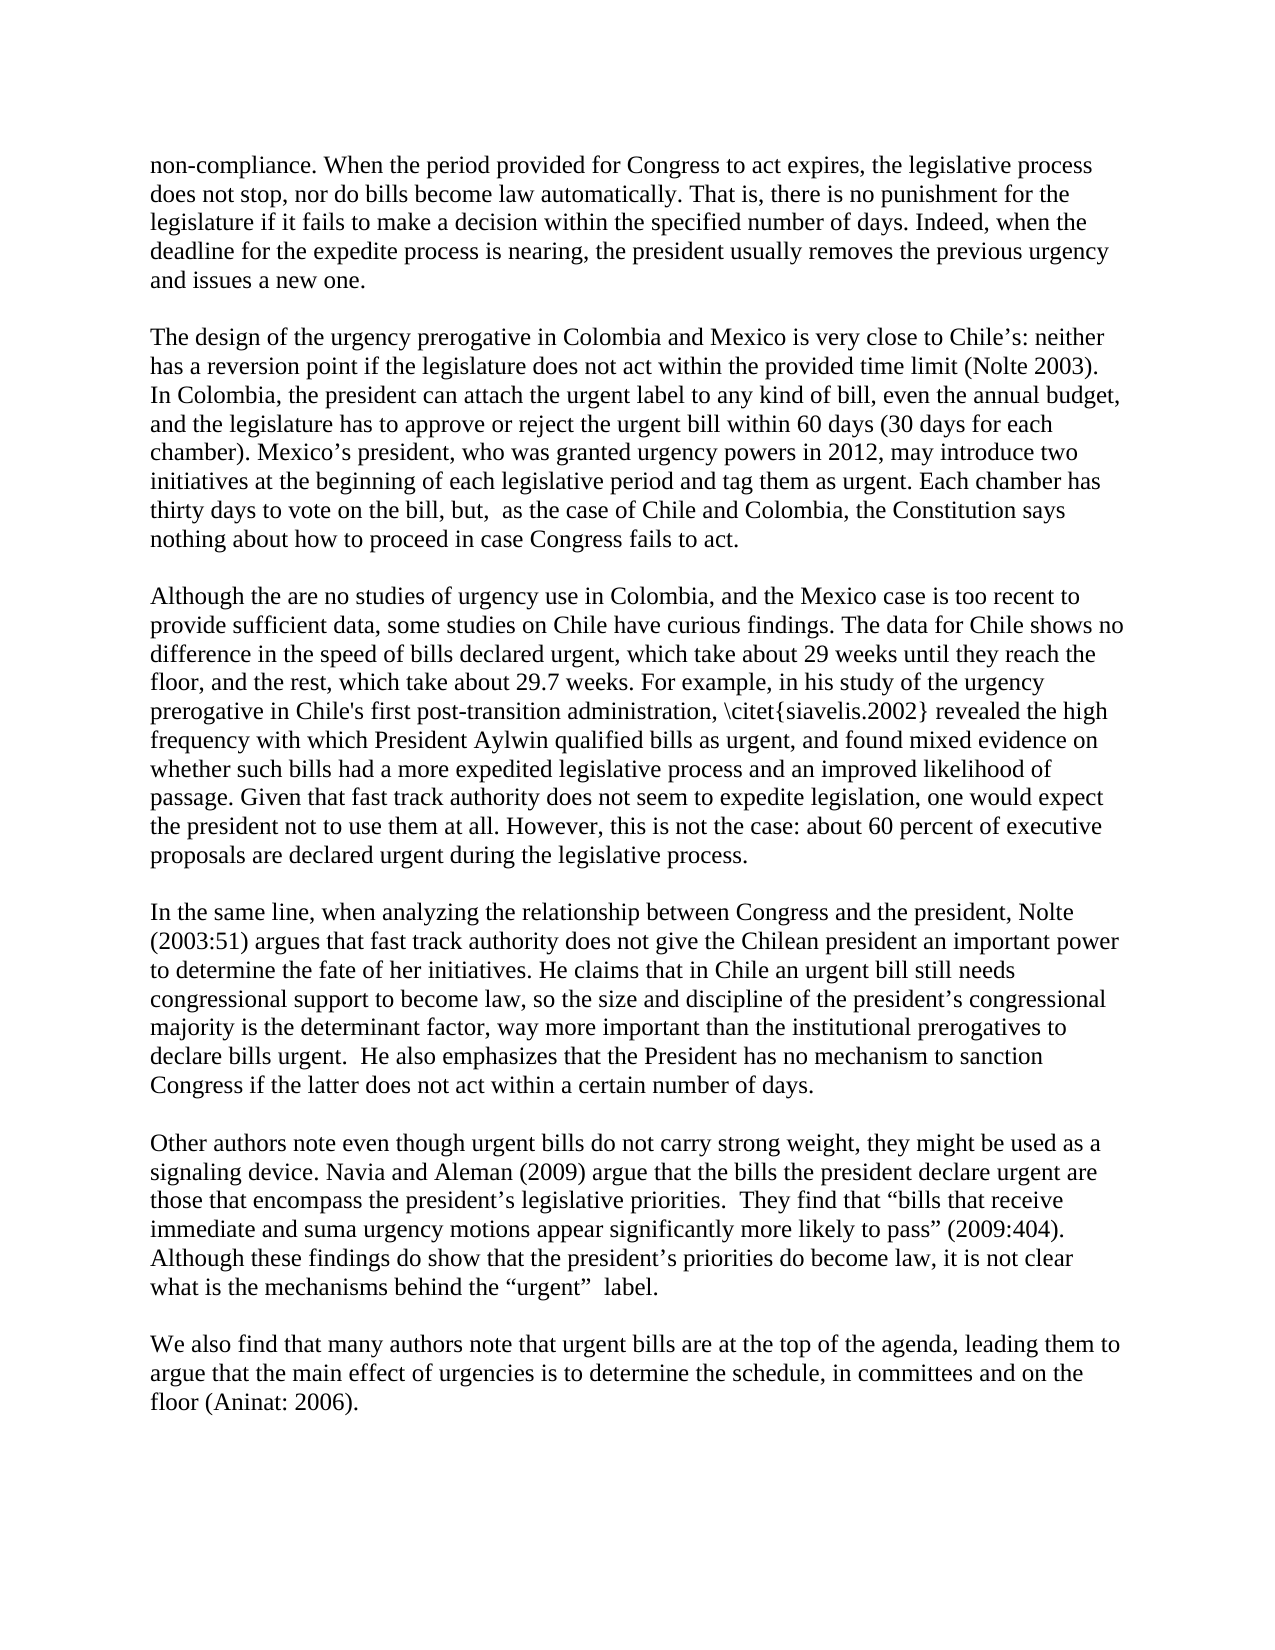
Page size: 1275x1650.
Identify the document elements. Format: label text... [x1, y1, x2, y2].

text We also find that many authors note that urgent bills are at the top of the agenda, leading them to argue that the main effect of urgencies is to determine the schedule, in committees and on the floor (Aninat: 2006). [150, 1329, 1125, 1416]
text Other authors note even though urgent bills do not carry strong weight, they might be used as a signaling device. Navia and Aleman (2009) argue that the bills the president declare urgent are those that encompass the president’s legislative priorities. They find that “bills that receive immediate and suma urgency motions appear significantly more likely to pass” (2009:404). Although these findings do show that the president’s priorities do become law, it is not clear what is the mechanisms behind the “urgent” label. [150, 1128, 1125, 1300]
text The design of the urgency prerogative in Colombia and Mexico is very close to Chile’s: neither has a reversion point if the legislature does not act within the provided time limit (Nolte 2003). In Colombia, the president can attach the urgent label to any kind of bill, even the annual budget, and the legislature has to approve or reject the urgent bill within 60 days (30 days for each chamber). Mexico’s president, who was granted urgency powers in 2012, may introduce two initiatives at the beginning of each legislative period and tag them as urgent. Each chamber has thirty days to vote on the bill, but, as the case of Chile and Colombia, the Constitution says nothing about how to proceed in case Congress fails to act. [150, 322, 1125, 552]
text In the same line, when analyzing the relationship between Congress and the president, Nolte (2003:51) argues that fast track authority does not give the Chilean president an important power to determine the fate of her initiatives. He claims that in Chile an urgent bill still needs congressional support to become law, so the size and discipline of the president’s congressional majority is the determinant factor, way more important than the institutional prerogatives to declare bills urgent. He also emphasizes that the President has no mechanism to sanction Congress if the latter does not act within a certain number of days. [150, 897, 1125, 1099]
text Although the are no studies of urgency use in Colombia, and the Mexico case is too recent to provide sufficient data, some studies on Chile have curious findings. The data for Chile shows no difference in the speed of bills declared urgent, which take about 29 weeks until they reach the floor, and the rest, which take about 29.7 weeks. For example, in his study of the urgency prerogative in Chile's first post-transition administration, \citet{siavelis.2002} revealed the high frequency with which President Aylwin qualified bills as urgent, and found mixed evidence on whether such bills had a more expedited legislative process and an improved likelihood of passage. Given that fast track authority does not seem to expedite legislation, one would expect the president not to use them at all. However, this is not the case: about 60 percent of executive proposals are declared urgent during the legislative process. [150, 581, 1125, 869]
